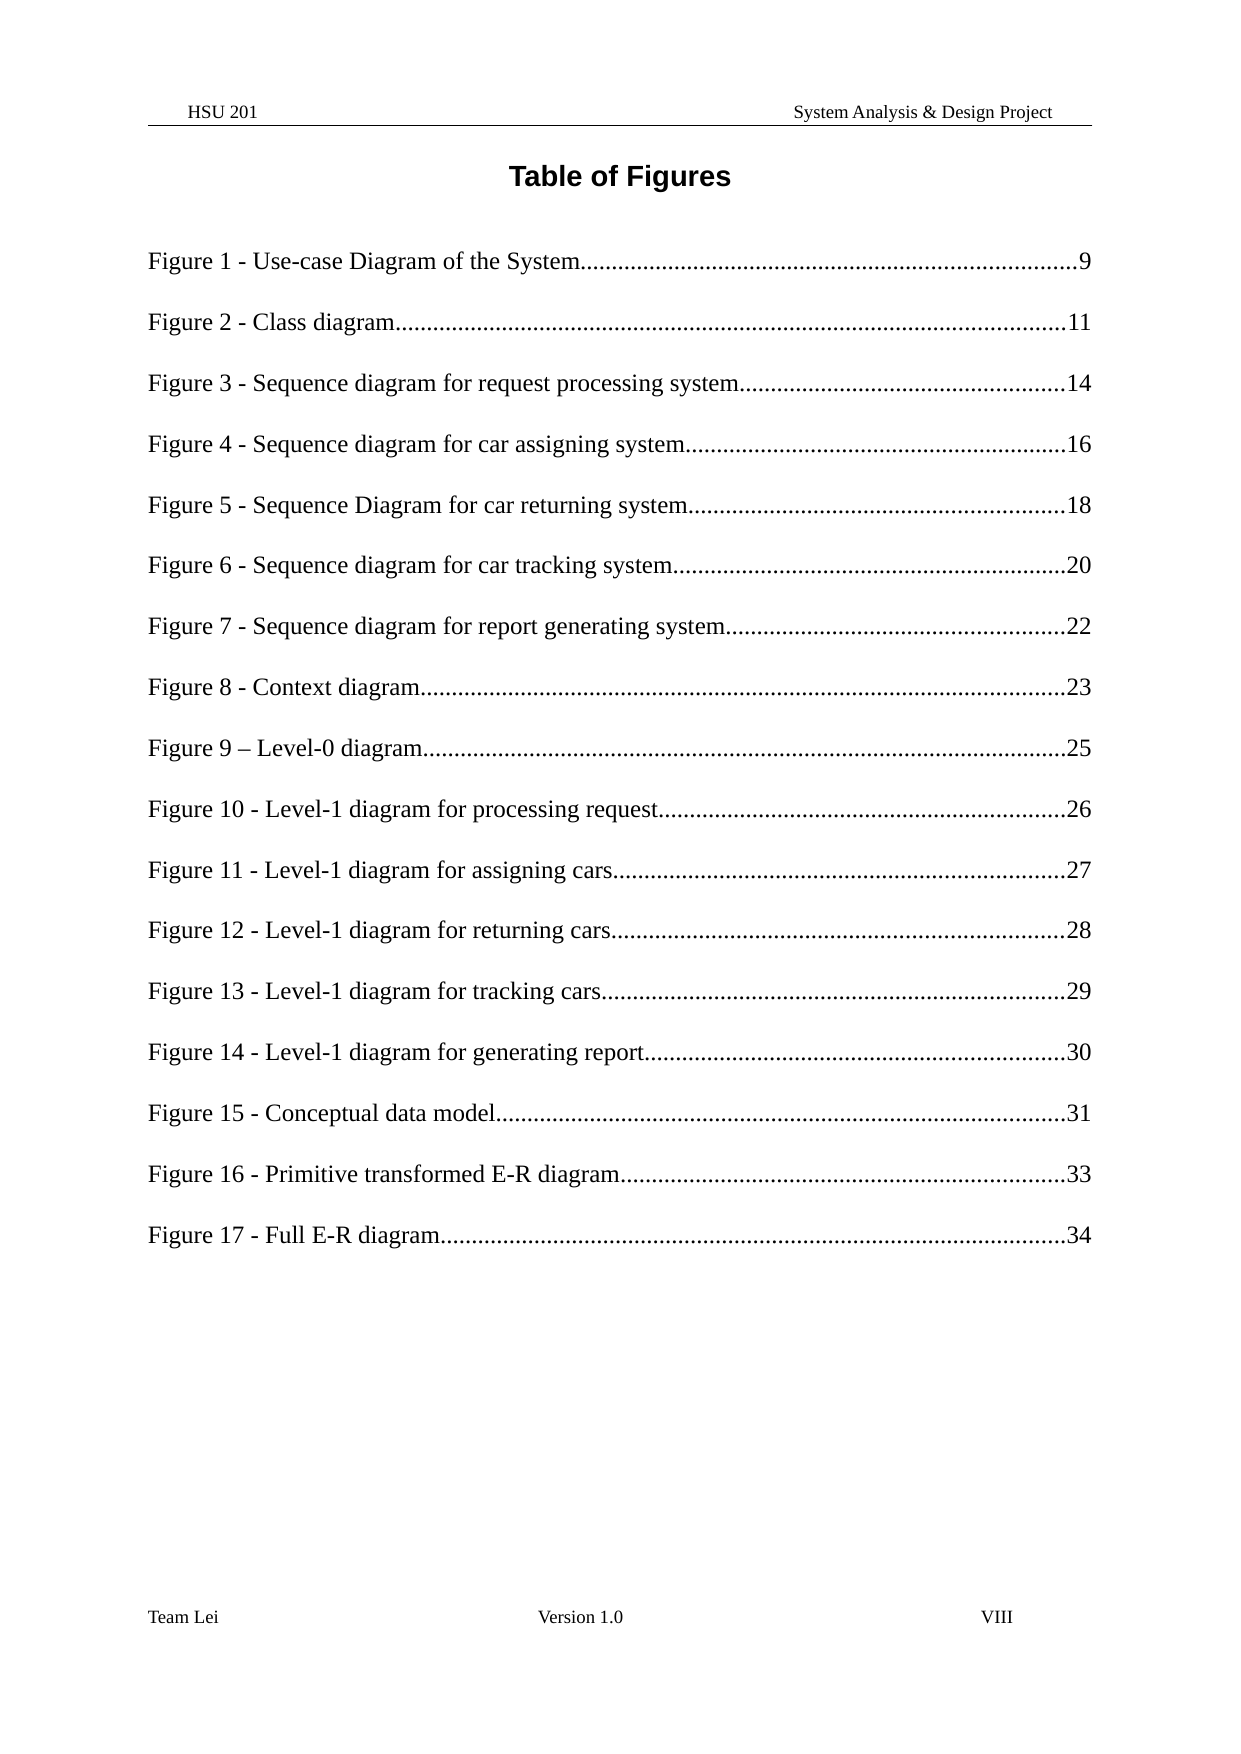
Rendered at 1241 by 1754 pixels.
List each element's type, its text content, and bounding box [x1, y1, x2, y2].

text Figure 13 - Level-1 diagram for tracking cars 29 [148, 974, 1092, 1008]
text Figure 16 - Primitive transformed E-R diagram 33 [148, 1156, 1092, 1190]
subtitle Table of Figures [148, 158, 1092, 192]
text Figure 14 - Level-1 diagram for generating report 30 [148, 1035, 1092, 1069]
text Figure 4 - Sequence diagram for car assigning system 16 [148, 426, 1092, 460]
text Figure 6 - Sequence diagram for car tracking system 20 [148, 548, 1092, 582]
text Figure 8 - Context diagram 23 [148, 670, 1092, 704]
text Figure 10 - Level-1 diagram for processing request 26 [148, 791, 1092, 825]
text Figure 11 - Level-1 diagram for assigning cars 27 [148, 852, 1092, 886]
text Figure 3 - Sequence diagram for request processing system 14 [148, 366, 1092, 399]
text Figure 12 - Level-1 diagram for returning cars 28 [148, 913, 1092, 947]
text Figure 5 - Sequence Diagram for car returning system 18 [148, 487, 1092, 521]
text Figure 2 - Class diagram 11 [148, 305, 1092, 339]
text Figure 7 - Sequence diagram for report generating system 22 [148, 609, 1092, 643]
text Figure 9 – Level-0 diagram 25 [148, 731, 1092, 764]
text Figure 17 - Full E-R diagram 34 [148, 1217, 1092, 1251]
text Figure 1 - Use-case Diagram of the System 9 [148, 244, 1092, 278]
text Figure 15 - Conceptual data model 31 [148, 1096, 1092, 1129]
